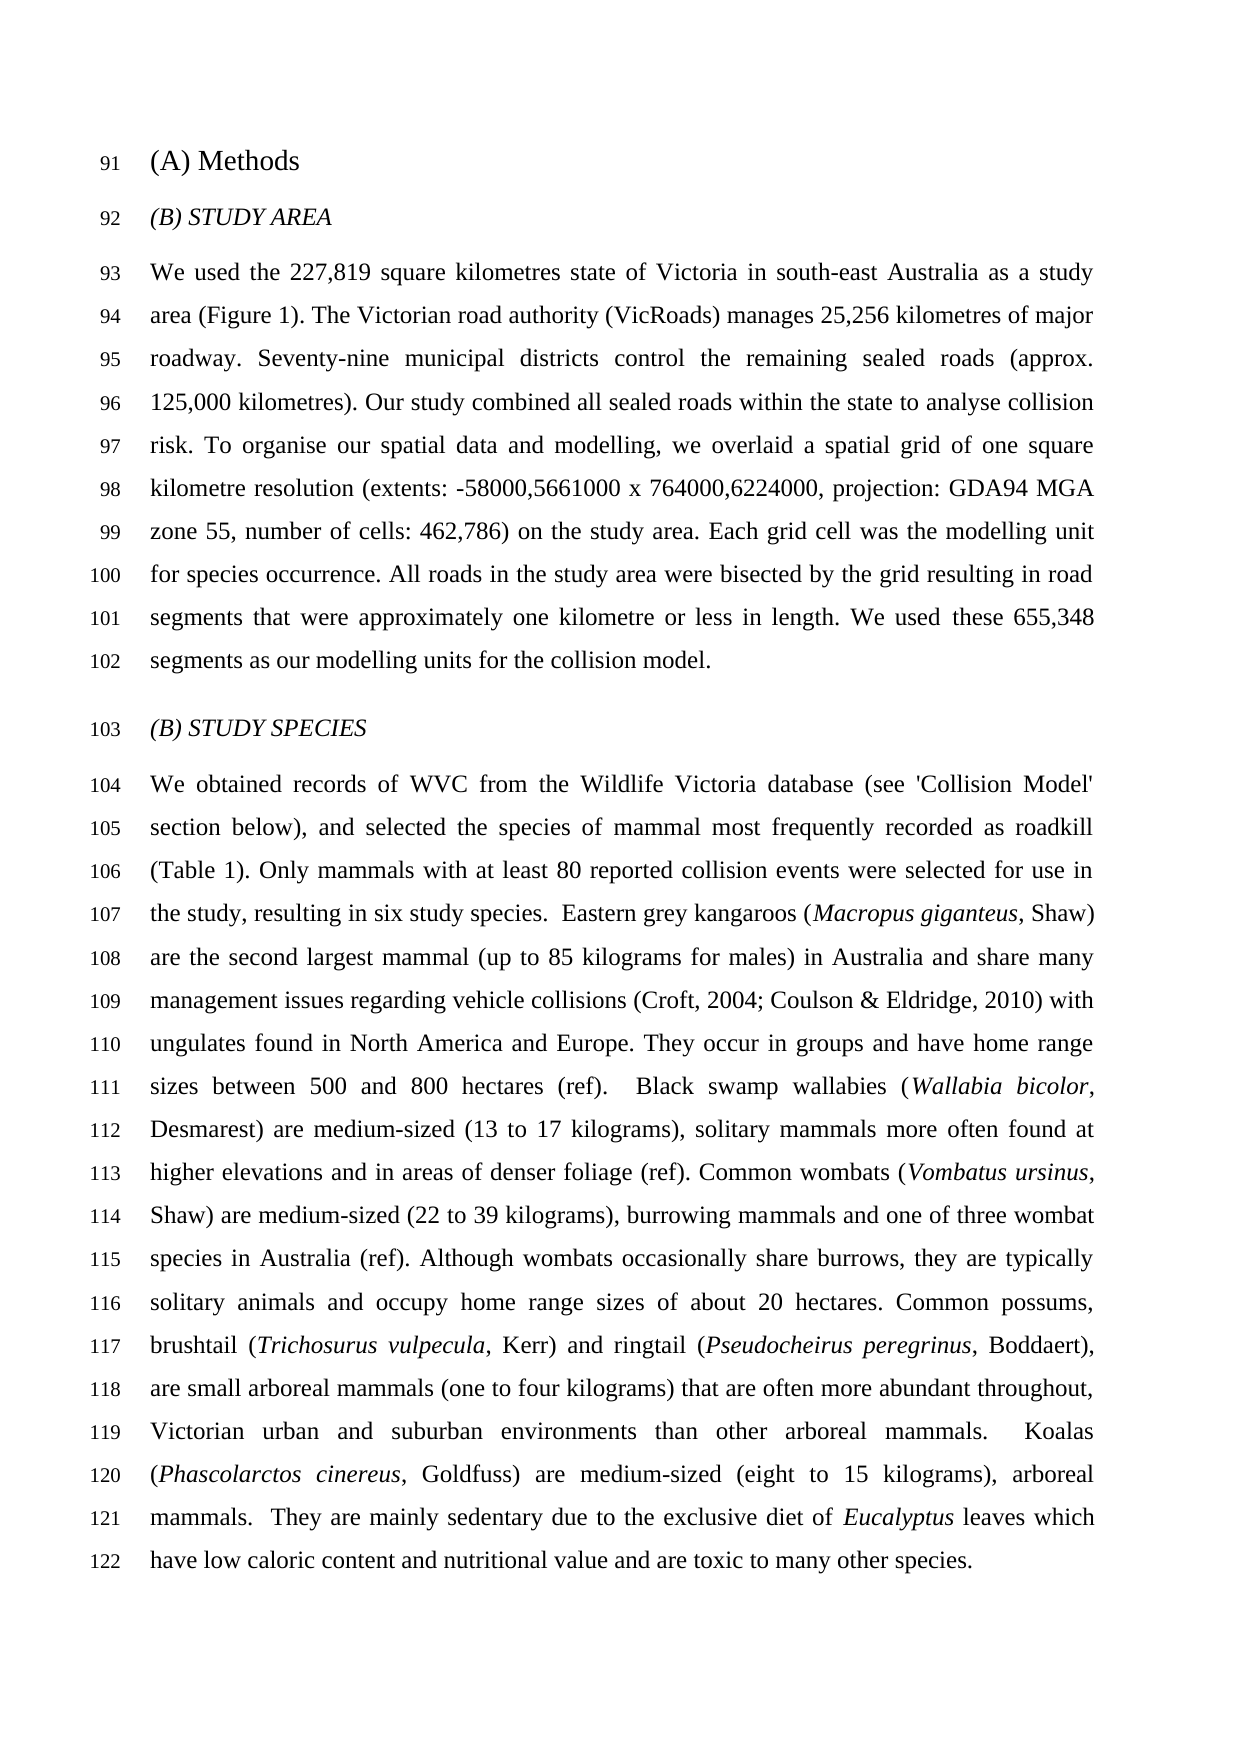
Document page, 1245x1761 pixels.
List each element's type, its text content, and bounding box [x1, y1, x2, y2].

text We obtained records of WVC from the Wildlife Victoria database (see 'Collision Model' section below), and selected the species of mammal most frequently recorded as roadkill (Table 1). Only mammals with at least 80 reported collision events were selected for use in the study, resulting in six study species. Eastern grey kangaroos (Macropus giganteus, Shaw) are the second largest mammal (up to 85 kilograms for males) in Australia and share many management issues regarding vehicle collisions (Croft, 2004; Coulson & Eldridge, 2010) with ungulates found in North America and Europe. They occur in groups and have home range sizes between 500 and 800 hectares (ref). Black swamp wallabies (Wallabia bicolor, Desmarest) are medium-sized (13 to 17 kilograms), solitary mammals more often found at higher elevations and in areas of denser foliage (ref). Common wombats (Vombatus ursinus, Shaw) are medium-sized (22 to 39 kilograms), burrowing mammals and one of three wombat species in Australia (ref). Although wombats occasionally share burrows, they are typically solitary animals and occupy home range sizes of about 20 hectares. Common possums, brushtail (Trichosurus vulpecula, Kerr) and ringtail (Pseudocheirus peregrinus, Boddaert), are small arboreal mammals (one to four kilograms) that are often more abundant throughout, Victorian urban and suburban environments than other arboreal mammals. Koalas (Phascolarctos cinereus, Goldfuss) are medium-sized (eight to 15 kilograms), arboreal mammals. They are mainly sedentary due to the exclusive diet of Eucalyptus leaves which have low caloric content and nutritional value and are toxic to many other species. [150, 769, 1095, 1574]
subtitle (A) Methods [150, 143, 1095, 177]
subtitle (B) STUDY SPECIES [150, 713, 1095, 742]
text We used the 227,819 square kilometres state of Victoria in south-east Australia as a study area (Figure 1). The Victorian road authority (VicRoads) manages 25,256 kilometres of major roadway. Seventy-nine municipal districts control the remaining sealed roads (approx. 125,000 kilometres). Our study combined all sealed roads within the state to analyse collision risk. To organise our spatial data and modelling, we overlaid a spatial grid of one square kilometre resolution (extents: -58000,5661000 x 764000,6224000, projection: GDA94 MGA zone 55, number of cells: 462,786) on the study area. Each grid cell was the modelling unit for species occurrence. All roads in the study area were bisected by the grid resulting in road segments that were approximately one kilometre or less in length. We used these 655,348 segments as our modelling units for the collision model. [150, 257, 1095, 674]
subtitle (B) STUDY AREA [150, 202, 1095, 230]
